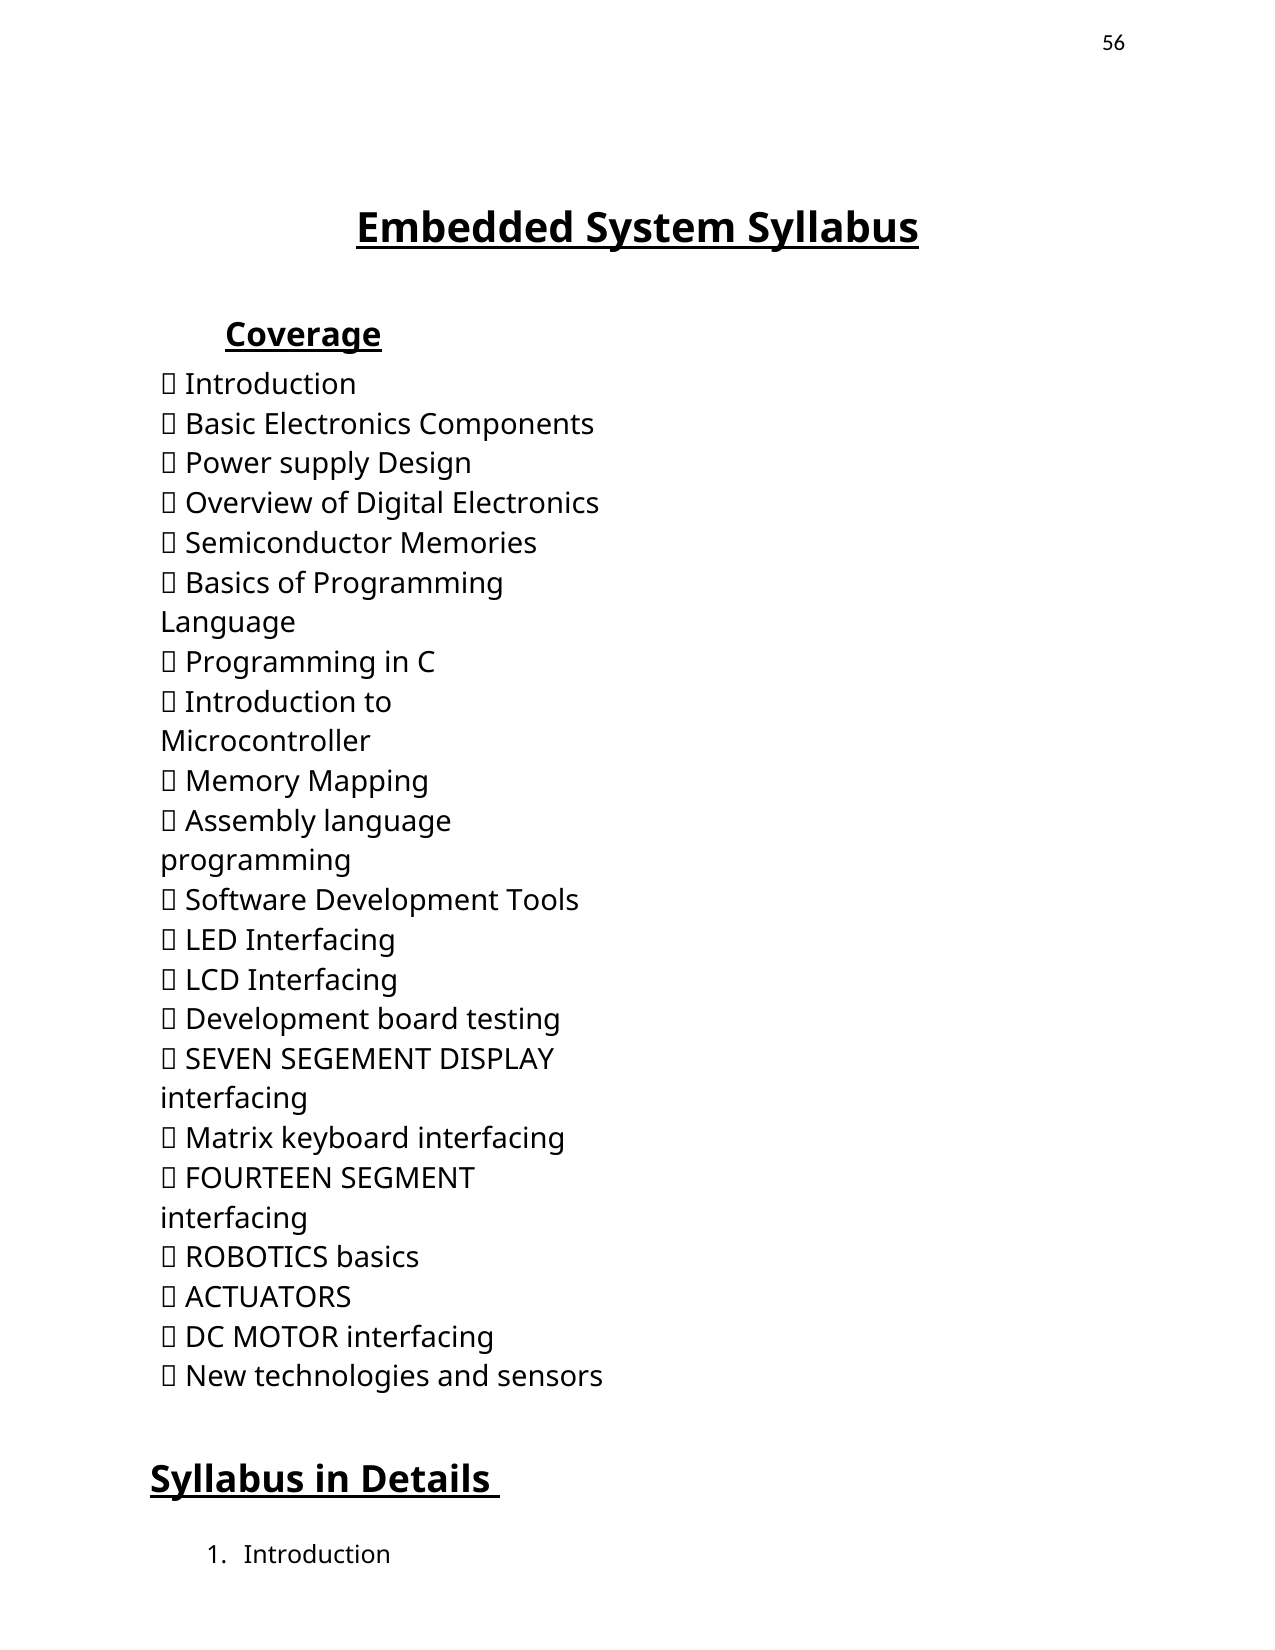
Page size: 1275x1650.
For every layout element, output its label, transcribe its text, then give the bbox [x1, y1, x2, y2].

text Syllabus in Details [150, 1452, 1125, 1503]
table_cell  Basics of Programming Language [149, 562, 616, 641]
table_header  Introduction [149, 364, 616, 403]
table_cell  LED Interfacing [149, 919, 616, 959]
table_cell  Memory Mapping [149, 760, 616, 800]
table_cell  Software Development Tools [149, 879, 616, 919]
table_cell  Introduction to Microcontroller [149, 681, 616, 760]
table_cell  ACTUATORS [149, 1276, 616, 1316]
table_cell  ROBOTICS basics [149, 1237, 616, 1276]
table_cell  FOURTEEN SEGMENT interfacing [149, 1157, 616, 1237]
table_cell  DC MOTOR interfacing [149, 1316, 616, 1356]
text Embedded System Syllabus [150, 198, 1125, 254]
table_cell  New technologies and sensors [149, 1356, 616, 1395]
table_cell  Power supply Design [149, 443, 616, 482]
list Introduction [206, 1537, 1125, 1571]
table_cell  Development board testing [149, 999, 616, 1038]
table_cell  LCD Interfacing [149, 959, 616, 998]
table_cell  Assembly language programming [149, 800, 616, 879]
table_cell  SEVEN SEGEMENT DISPLAY interfacing [149, 1038, 616, 1117]
table_cell  Overview of Digital Electronics [149, 483, 616, 522]
table_cell  Programming in C [149, 641, 616, 681]
table_cell  Matrix keyboard interfacing [149, 1118, 616, 1157]
table_cell  Basic Electronics Components [149, 403, 616, 443]
table_cell  Semiconductor Memories [149, 522, 616, 562]
list Coverage [225, 311, 1125, 357]
